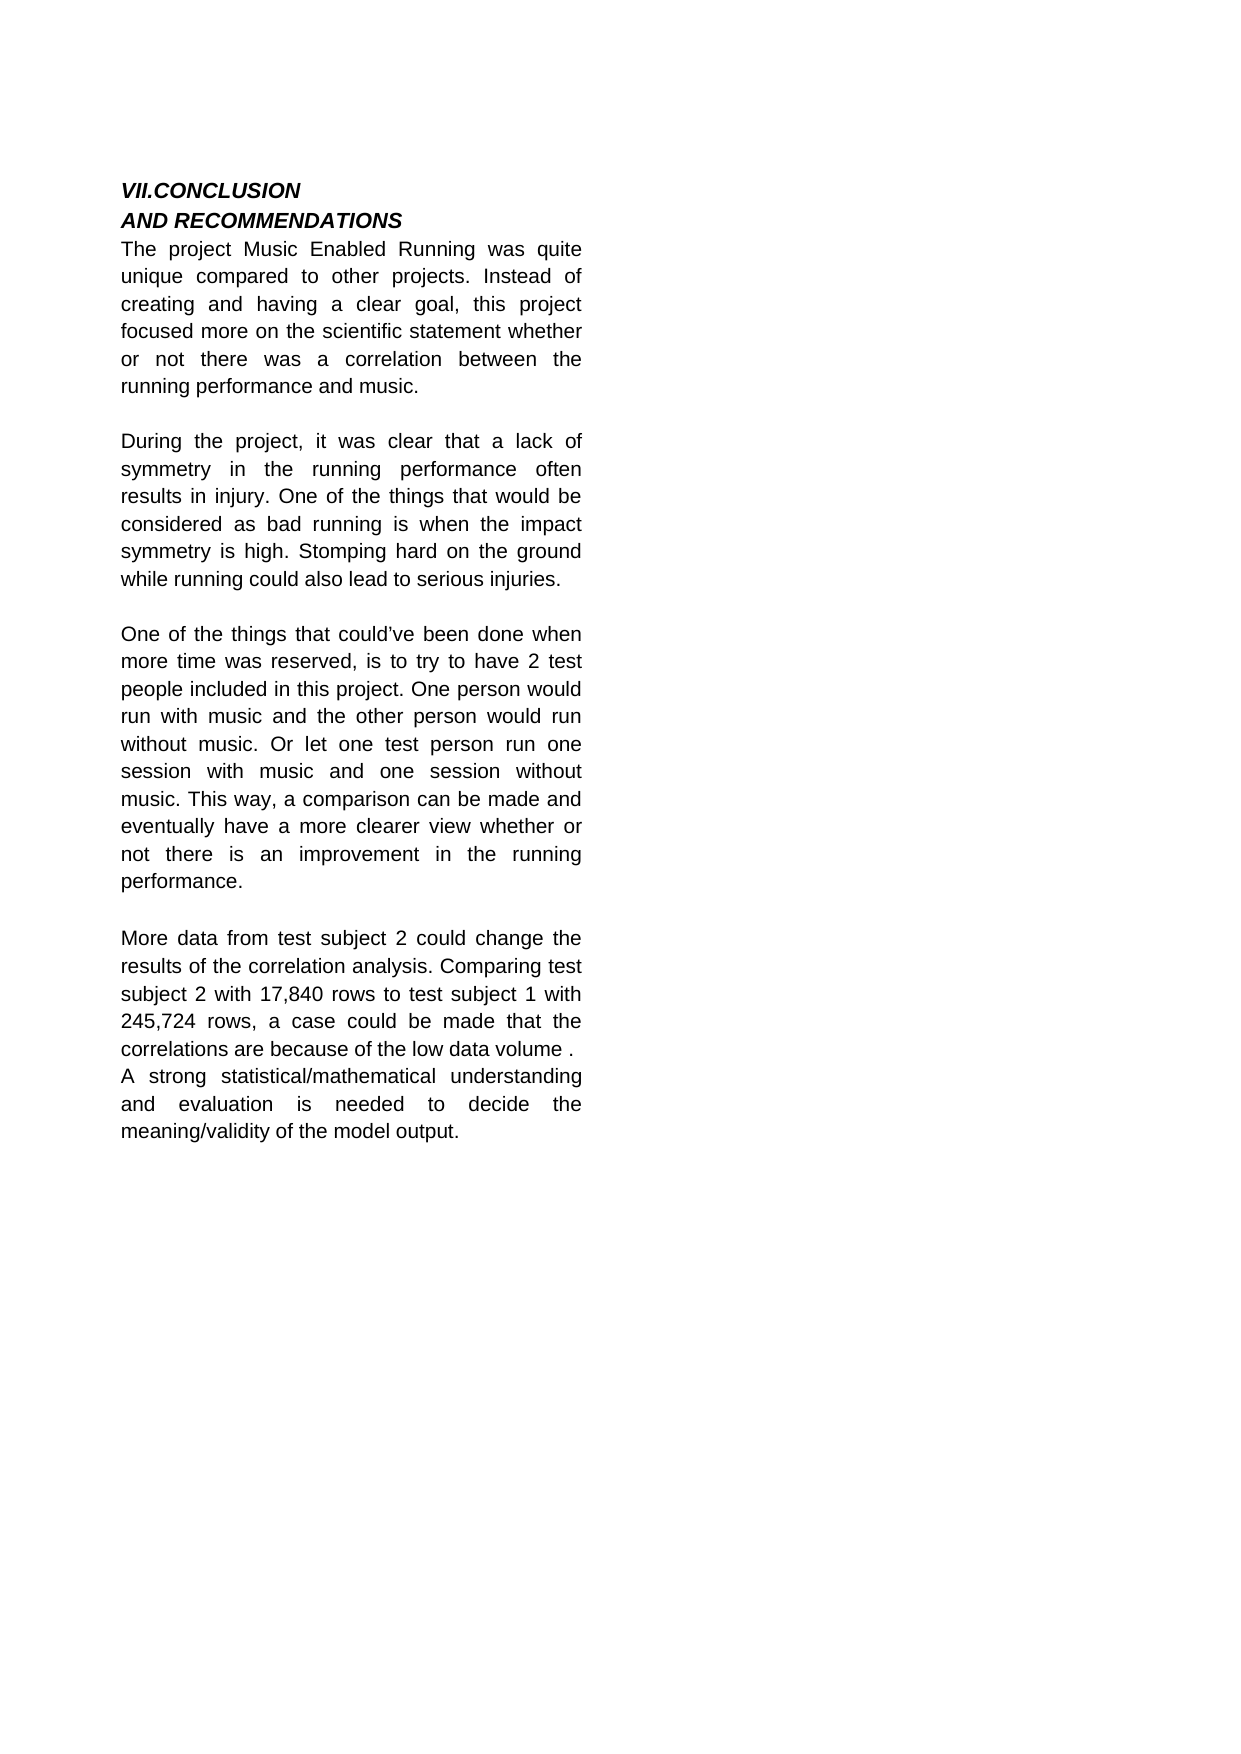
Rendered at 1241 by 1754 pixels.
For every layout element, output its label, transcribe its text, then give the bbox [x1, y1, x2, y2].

text AND RECOMMENDATIONS [121, 208, 582, 233]
text The project Music Enabled Running was quite unique compared to other projects. Instead of creating and having a clear goal, this project focused more on the scientific statement whether or not there was a correlation between the running performance and music. [121, 237, 582, 398]
text More data from test subject 2 could change the results of the correlation analysis. Comparing test subject 2 with 17,840 rows to test subject 1 with 245,724 rows, a case could be made that the correlations are because of the low data volume . [121, 924, 582, 1061]
text One of the things that could’ve been done when more time was reserved, is to try to have 2 test people included in this project. One person would run with music and the other person would run without music. Or let one test person run one session with music and one session without music. This way, a comparison can be made and eventually have a more clearer view whether or not there is an improvement in the running performance. [121, 622, 582, 893]
text VII.CONCLUSION [121, 177, 582, 204]
text A strong statistical/mathematical understanding and evaluation is needed to decide the meaning/validity of the model output. [121, 1064, 582, 1143]
text During the project, it was clear that a lack of symmetry in the running performance often results in injury. One of the things that would be considered as bad running is when the impact symmetry is high. Stomping hard on the ground while running could also lead to serious injuries. [121, 429, 582, 591]
